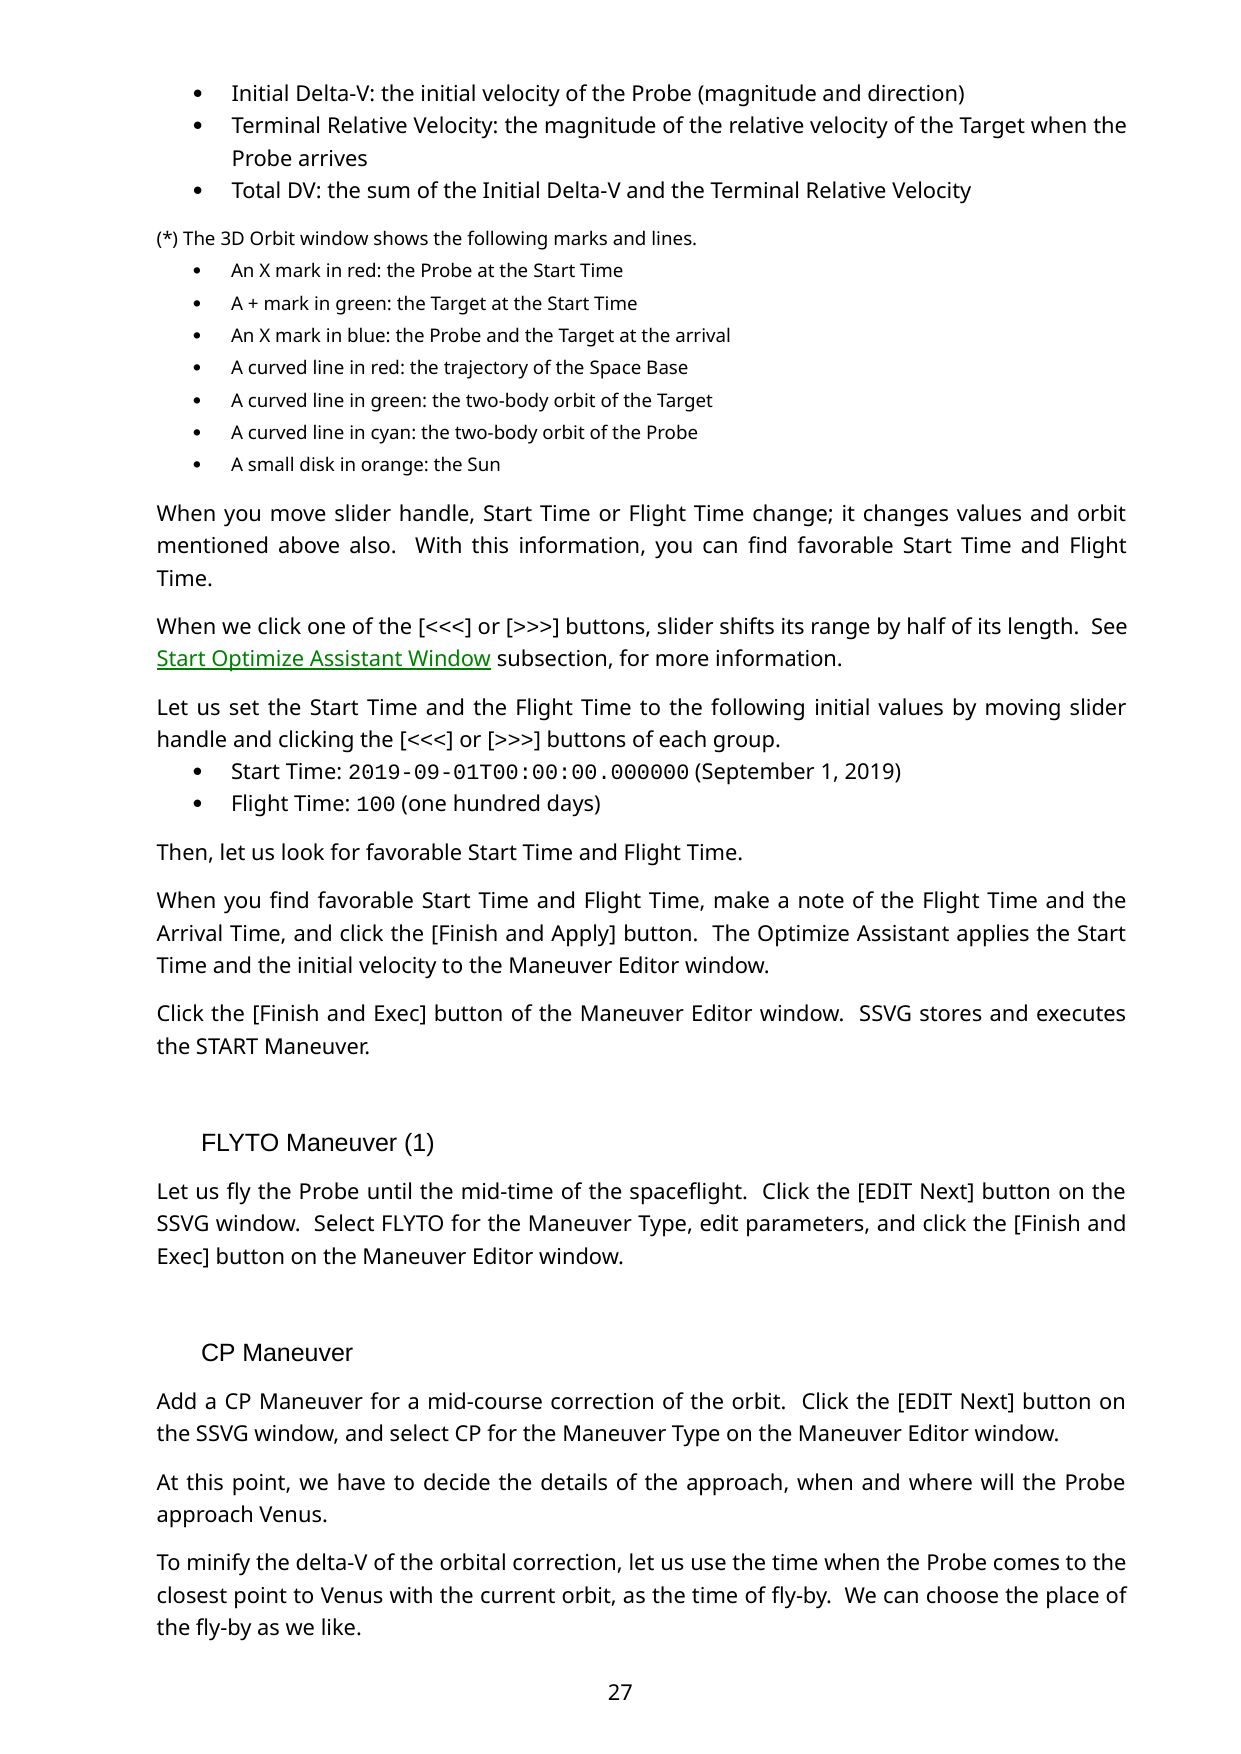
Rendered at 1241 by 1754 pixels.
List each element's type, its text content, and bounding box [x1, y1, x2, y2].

list Start Time: 2019-09-01T00:00:00.000000 (September 1, 2019) [194, 755, 1128, 787]
list A curved line in red: the trajectory of the Space Base [194, 351, 1128, 384]
text Then, let us look for favorable Start Time and Flight Time. [156, 836, 1128, 868]
list An X mark in blue: the Probe and the Target at the arrival [194, 319, 1128, 351]
text Click the [Finish and Exec] button of the Maneuver Editor window. SSVG stores and executes the START Maneuver. [156, 997, 1128, 1062]
text To minify the delta-V of the orbital correction, let us use the time when the Probe comes to the closest point to Venus with the current orbit, as the time of fly-by. We can choose the place of the fly-by as we like. [156, 1546, 1128, 1643]
list A small disk in orange: the Sun [194, 448, 1128, 481]
text When you move slider handle, Start Time or Flight Time change; it changes values and orbit mentioned above also. With this information, you can find favorable Start Time and Flight Time. [156, 497, 1128, 593]
list Flight Time: 100 (one hundred days) [194, 787, 1128, 819]
list A curved line in cyan: the two-body orbit of the Probe [194, 416, 1128, 448]
list A + mark in green: the Target at the Start Time [194, 287, 1128, 319]
list Terminal Relative Velocity: the magnitude of the relative velocity of the Target when the Probe arrives [194, 109, 1128, 174]
list Total DV: the sum of the Initial Delta-V and the Terminal Relative Velocity [194, 174, 1128, 206]
text (*) The 3D Orbit window shows the following marks and lines. [156, 222, 1128, 254]
text Let us set the Start Time and the Flight Time to the following initial values by moving slider handle and clicking the [<<<] or [>>>] buttons of each group. [156, 690, 1128, 755]
subtitle FLYTO Maneuver (1) [201, 1126, 1128, 1159]
text Let us fly the Probe until the mid-time of the spaceflight. Click the [EDIT Next] button on the SSVG window. Select FLYTO for the Maneuver Type, edit parameters, and click the [Finish and Exec] button on the Maneuver Editor window. [156, 1175, 1128, 1272]
text Add a CP Maneuver for a mid-course correction of the orbit. Click the [EDIT Next] button on the SSVG window, and select CP for the Maneuver Type on the Maneuver Editor window. [156, 1385, 1128, 1449]
subtitle CP Maneuver [201, 1336, 1128, 1368]
list Initial Delta-V: the initial velocity of the Probe (magnitude and direction) [194, 77, 1128, 109]
text At this point, we have to decide the details of the approach, when and where will the Probe approach Venus. [156, 1465, 1128, 1530]
text When you find favorable Start Time and Flight Time, make a note of the Flight Time and the Arrival Time, and click the [Finish and Apply] button. The Optimize Assistant applies the Start Time and the initial velocity to the Maneuver Editor window. [156, 884, 1128, 981]
list A curved line in green: the two-body orbit of the Target [194, 384, 1128, 416]
text When we click one of the [<<<] or [>>>] buttons, slider shifts its range by half of its length. See Start Optimize Assistant Window subsection, for more information. [156, 610, 1128, 674]
list An X mark in red: the Probe at the Start Time [194, 254, 1128, 287]
